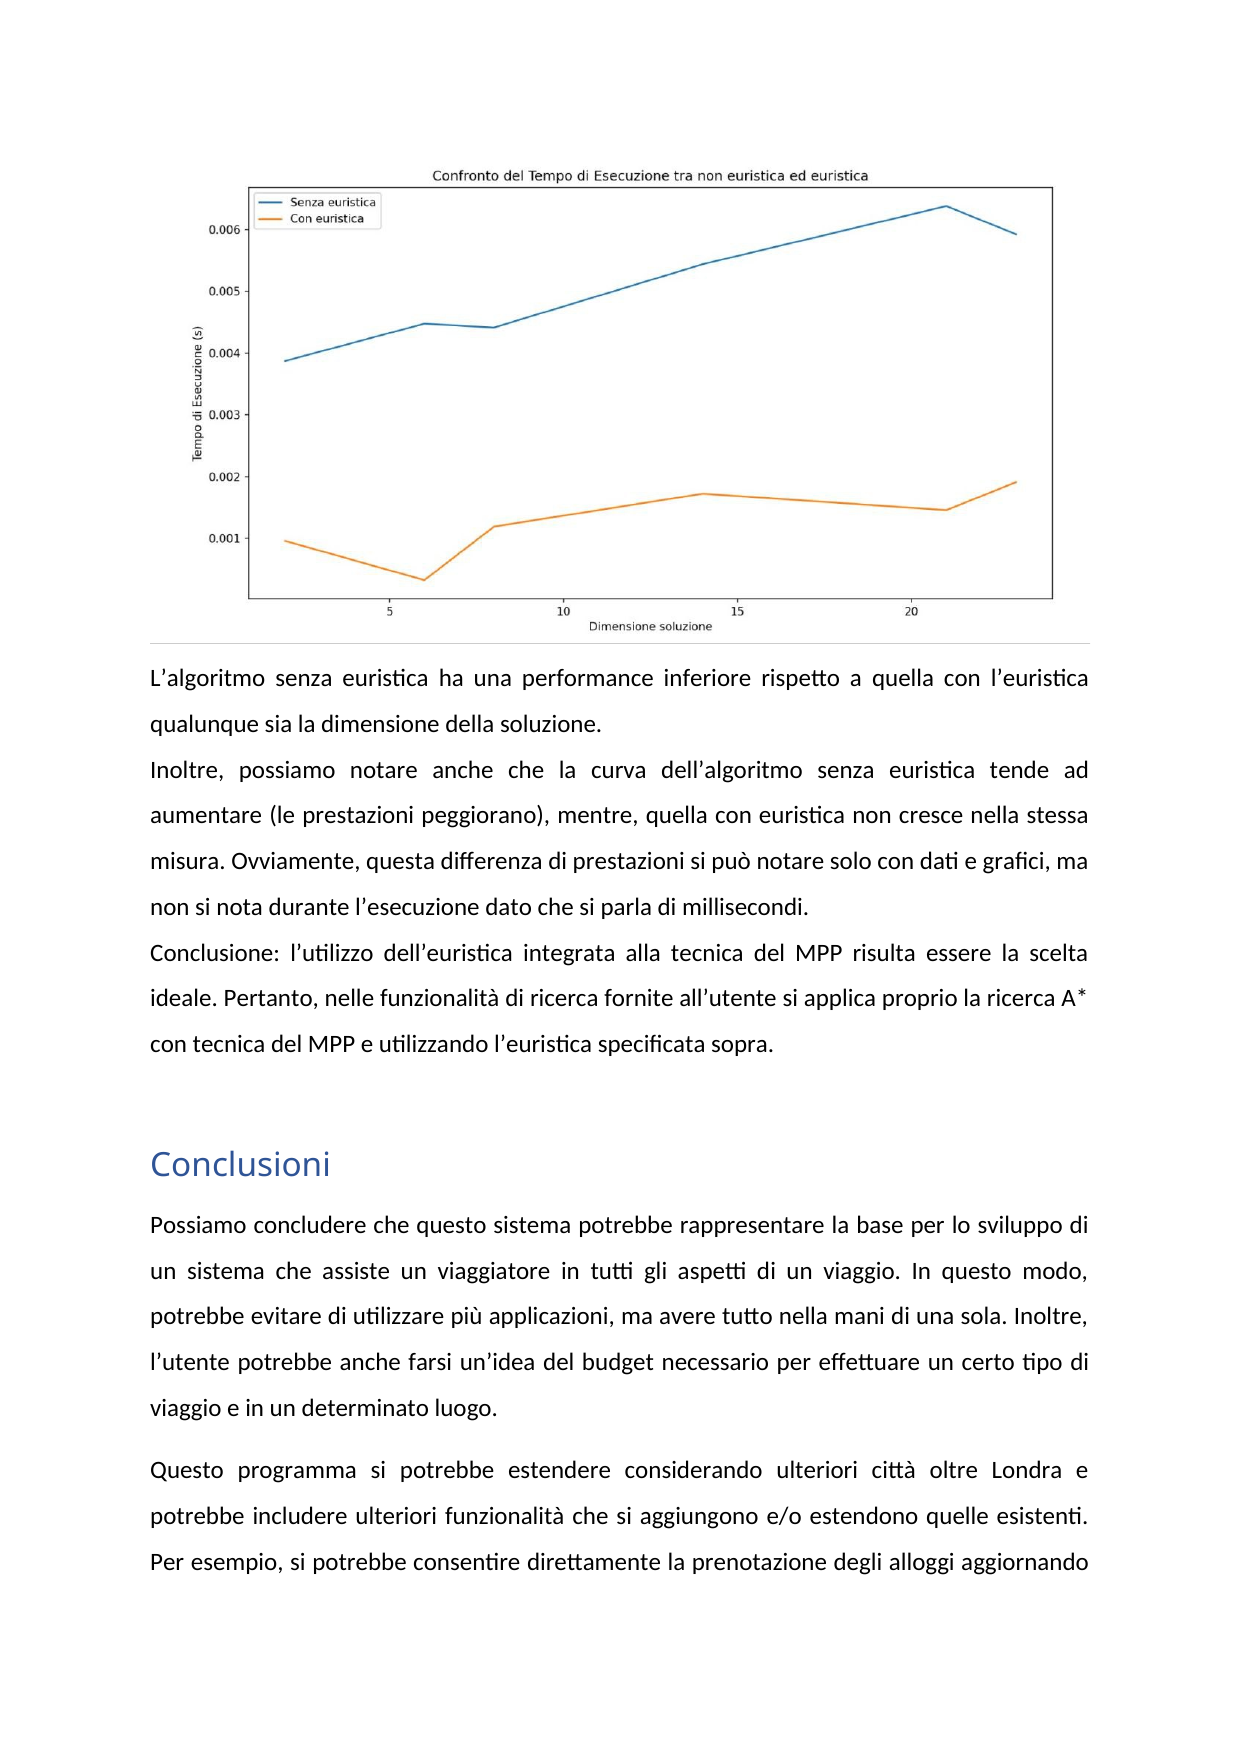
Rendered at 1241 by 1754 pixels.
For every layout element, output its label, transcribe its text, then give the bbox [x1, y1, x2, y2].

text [150, 1454, 1090, 1576]
text Possiamo concludere che questo sistema potrebbe rappresentare la base per lo sviluppo di un sistema che assiste un viaggiatore in tutti gli aspetti di un viaggio. In questo modo, potrebbe evitare di utilizzare più applicazioni, ma avere tutto nella mani di una sola. Inoltre, l’utente potrebbe anche farsi un’idea del budget necessario per effettuare un certo tipo di viaggio e in un determinato luogo. [150, 1209, 1090, 1422]
text Inoltre, possiamo notare anche che la curva dell’algoritmo senza euristica tende ad aumentare (le prestazioni peggiorano), mentre, quella con euristica non cresce nella stessa misura. Ovviamente, questa differenza di prestazioni si può notare solo con dati e grafici, ma non si nota durante l’esecuzione dato che si parla di millisecondi. [150, 754, 1090, 922]
picture [150, 150, 1091, 644]
text L’algoritmo senza euristica ha una performance inferiore rispetto a quella con l’euristica qualunque sia la dimensione della soluzione. [150, 662, 1090, 739]
text Conclusione: l’utilizzo dell’euristica integrata alla tecnica del MPP risulta essere la scelta ideale. Pertanto, nelle funzionalità di ricerca fornite all’utente si applica proprio la ricerca A* con tecnica del MPP e utilizzando l’euristica specificata sopra. [150, 937, 1090, 1059]
subtitle Conclusioni [150, 1141, 1090, 1186]
